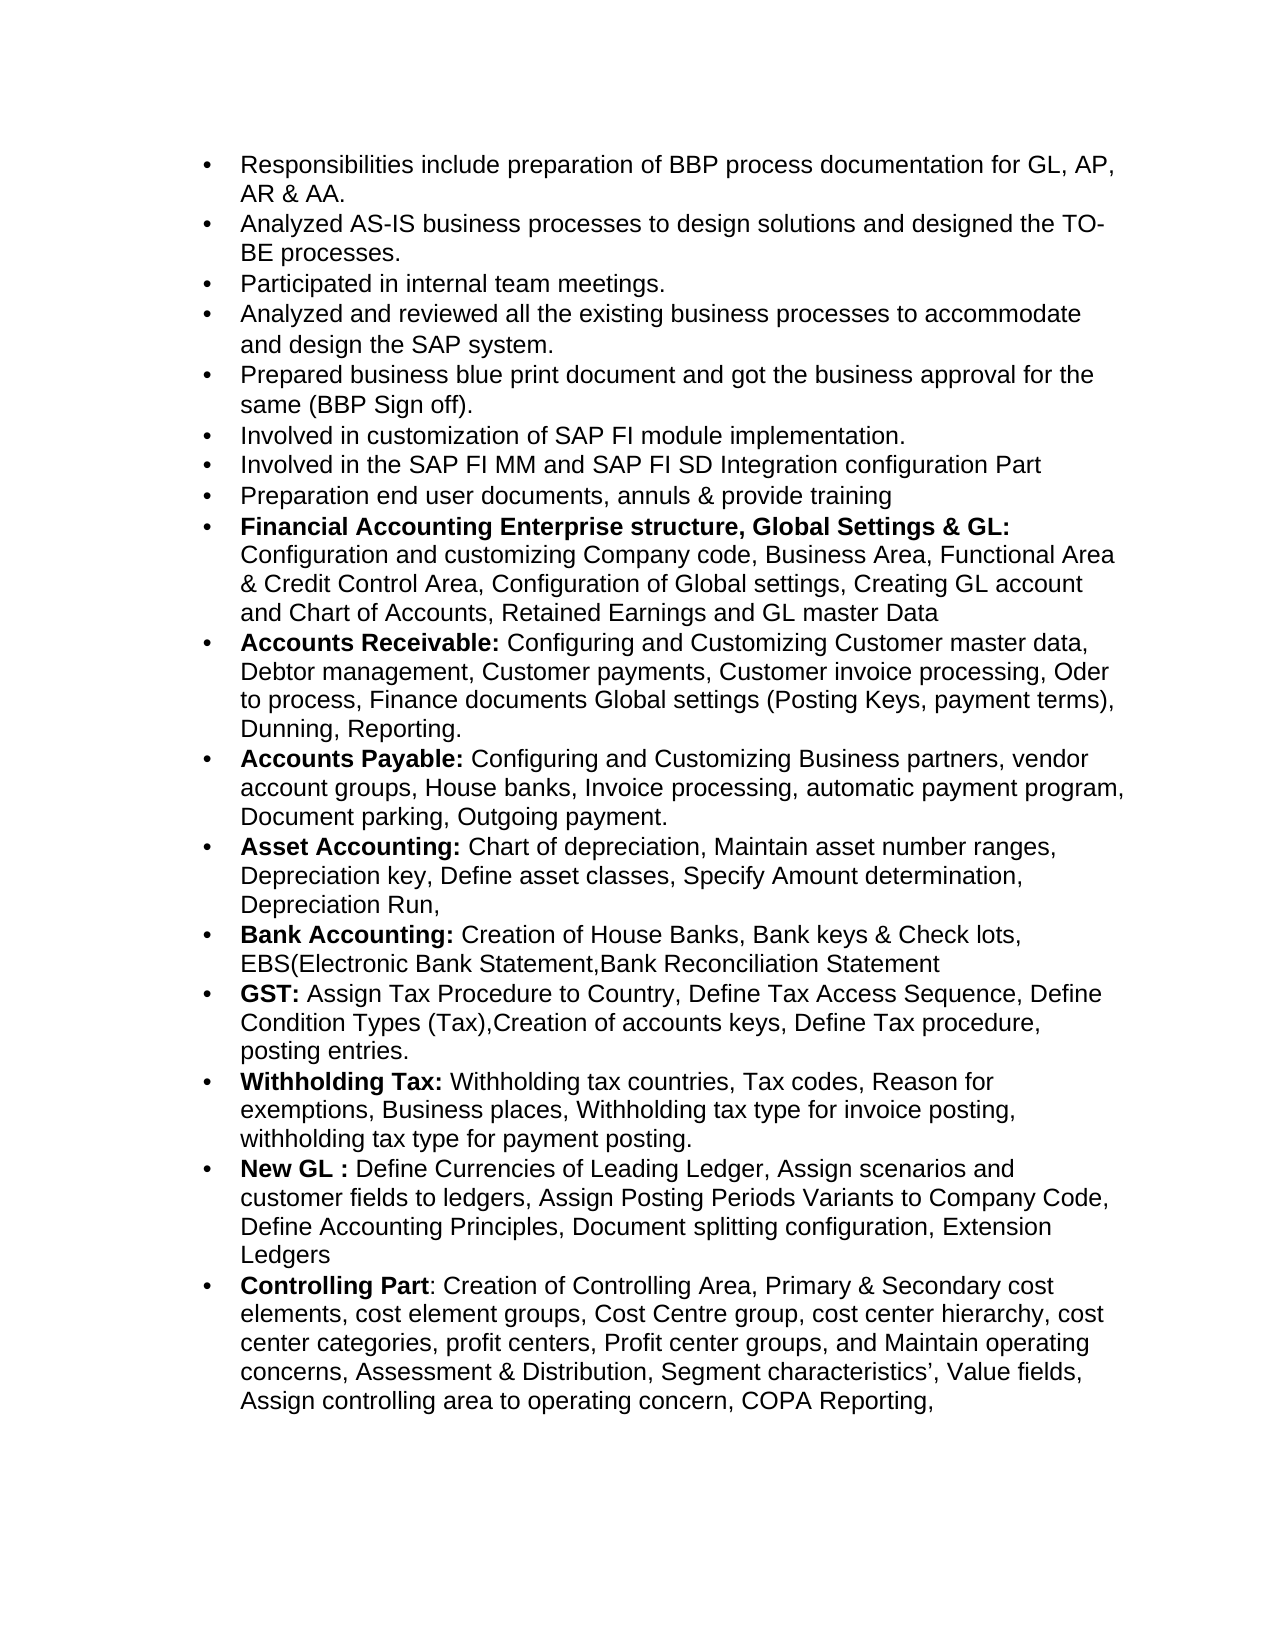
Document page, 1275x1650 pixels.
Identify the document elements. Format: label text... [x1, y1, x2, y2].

list Participated in internal team meetings. [203, 269, 1125, 298]
list Accounts Receivable: Configuring and Customizing Customer master data, Debtor management, Customer payments, Customer invoice processing, Oder to process, Finance documents Global settings (Posting Keys, payment terms), Dunning, Reporting. [203, 628, 1125, 743]
list Bank Accounting: Creation of House Banks, Bank keys & Check lots, EBS(Electronic Bank Statement,Bank Reconciliation Statement [203, 920, 1125, 977]
list Analyzed and reviewed all the existing business processes to accommodate and design the SAP system. [203, 299, 1111, 358]
list Prepared business blue print document and got the business approval for the same (BBP Sign off). [203, 360, 1111, 419]
list Responsibilities include preparation of BBP process documentation for GL, AP, AR & AA. [203, 150, 1125, 207]
list Financial Accounting Enterprise structure, Global Settings & GL: Configuration and customizing Company code, Business Area, Functional Area & Credit Control Area, Configuration of Global settings, Creating GL account and Chart of Accounts, Retained Earnings and GL master Data [203, 511, 1125, 626]
list Preparation end user documents, annuls & provide training [203, 481, 1125, 510]
list Accounts Payable: Configuring and Customizing Business partners, vendor account groups, House banks, Invoice processing, automatic payment program, Document parking, Outgoing payment. [203, 744, 1125, 831]
list Withholding Tax: Withholding tax countries, Tax codes, Reason for exemptions, Business places, Withholding tax type for invoice posting, withholding tax type for payment posting. [203, 1066, 1125, 1153]
list New GL : Define Currencies of Leading Ledger, Assign scenarios and customer fields to ledgers, Assign Posting Periods Variants to Company Code, Define Accounting Principles, Document splitting configuration, Extension Ledgers [203, 1154, 1125, 1269]
list Analyzed AS-IS business processes to design solutions and designed the TO-BE processes. [203, 209, 1125, 267]
list Involved in the SAP FI MM and SAP FI SD Integration configuration Part [203, 451, 1125, 479]
list Controlling Part: Creation of Controlling Area, Primary & Secondary cost elements, cost element groups, Cost Centre group, cost center hierarchy, cost center categories, profit centers, Profit center groups, and Maintain operating concerns, Assessment & Distribution, Segment characteristics’, Value fields, Assign controlling area to operating concern, COPA Reporting, [203, 1271, 1125, 1414]
list GST: Assign Tax Procedure to Country, Define Tax Access Sequence, Define Condition Types (Tax),Creation of accounts keys, Define Tax procedure, posting entries. [203, 979, 1125, 1065]
list Involved in customization of SAP FI module implementation. [203, 421, 1174, 449]
list Asset Accounting: Chart of depreciation, Maintain asset number ranges, Depreciation key, Define asset classes, Specify Amount determination, Depreciation Run, [203, 832, 1125, 918]
